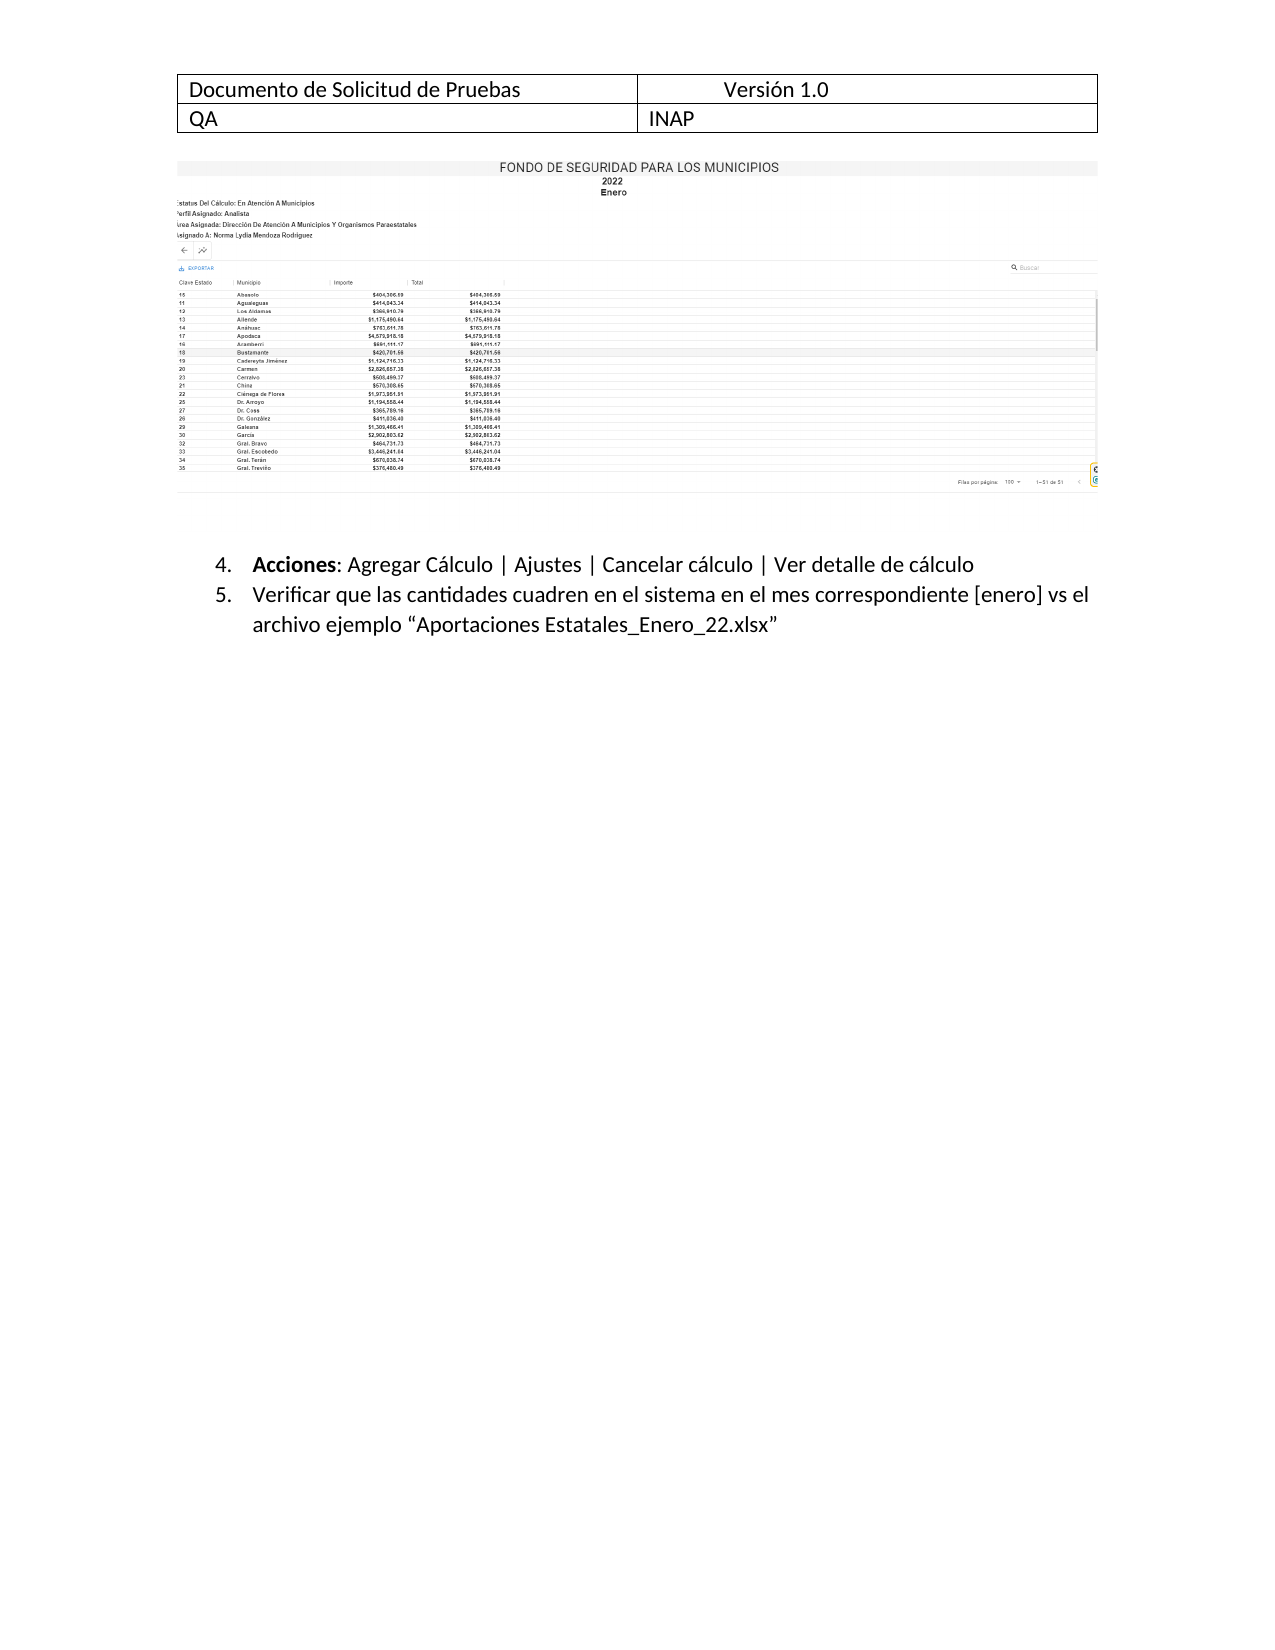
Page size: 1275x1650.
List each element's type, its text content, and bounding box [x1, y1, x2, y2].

picture [177, 161, 1098, 532]
list Acciones: Agregar Cálculo | Ajustes | Cancelar cálculo | Ver detalle de cálculo [215, 550, 1098, 578]
list Verificar que las cantidades cuadren en el sistema en el mes correspondiente [enero] vs el archivo ejemplo “Aportaciones Estatales_Enero_22.xlsx” [215, 580, 1098, 639]
